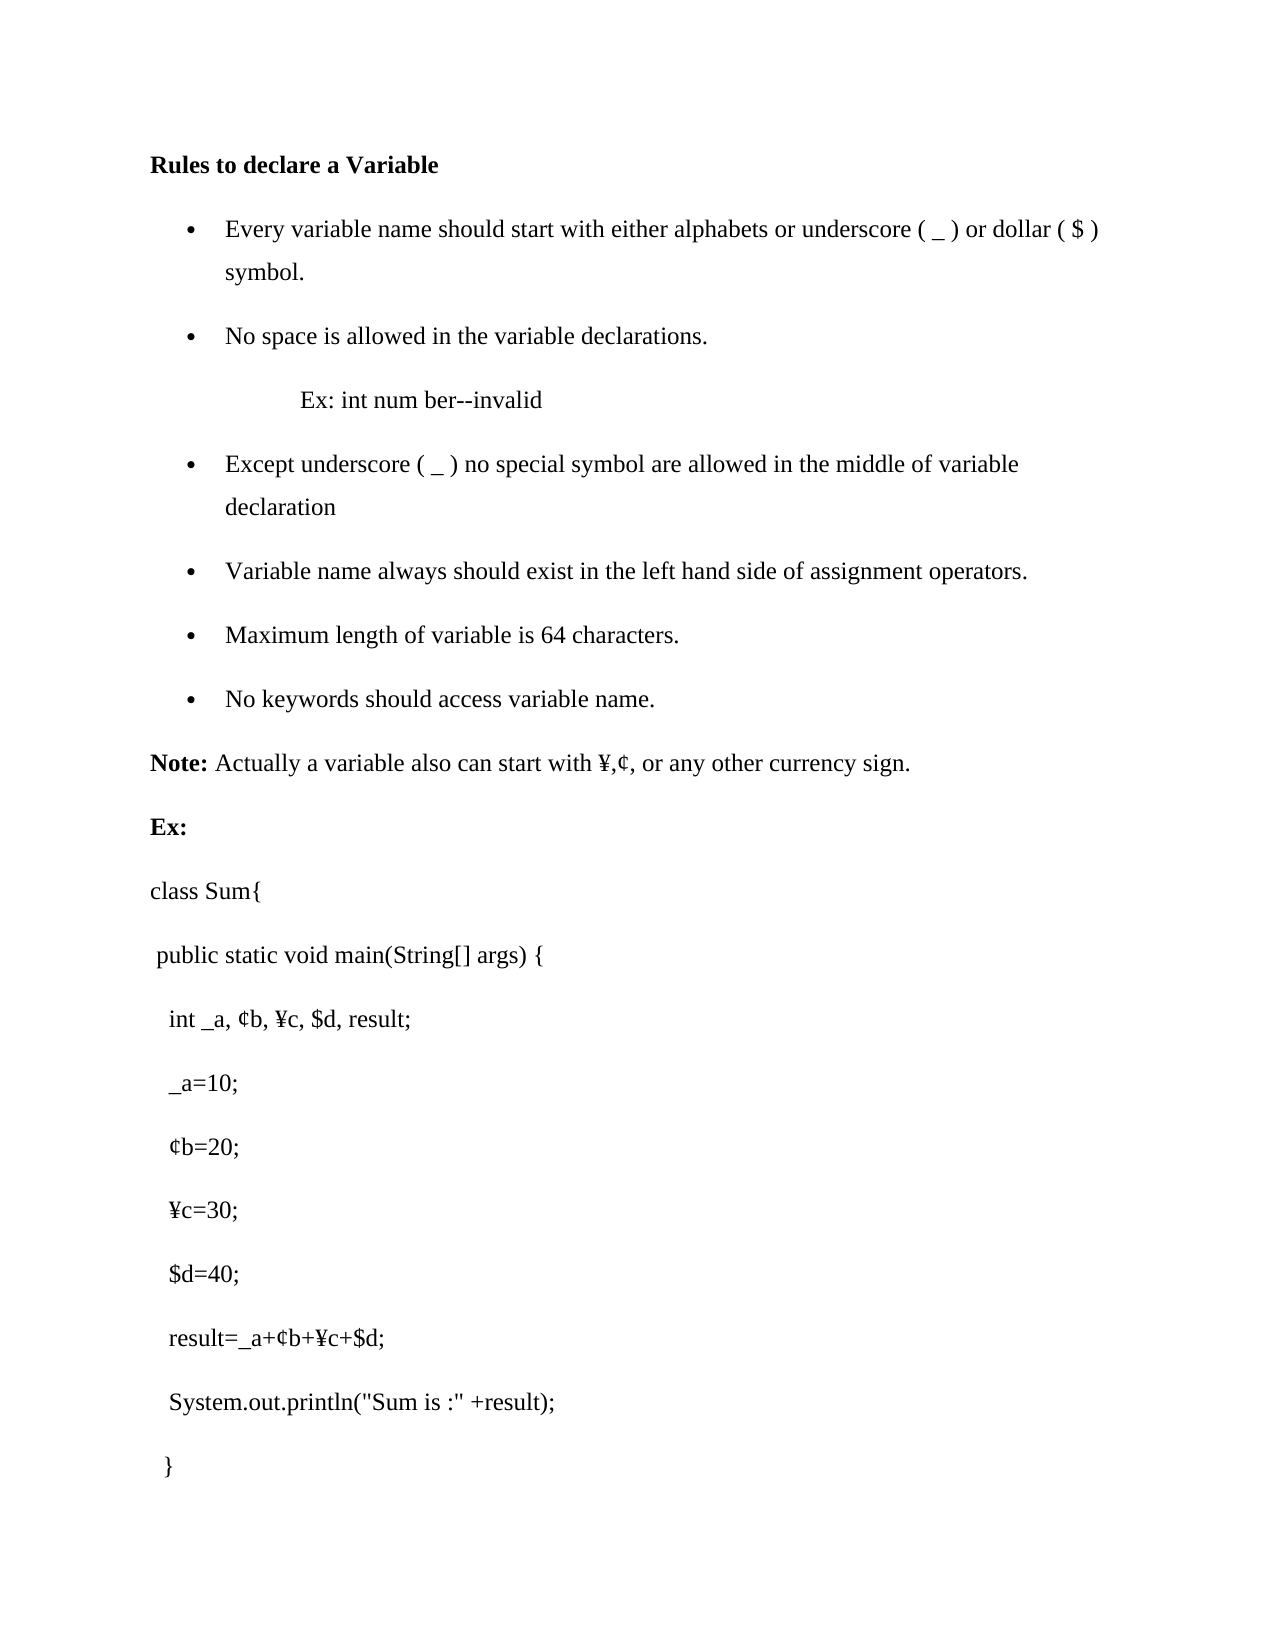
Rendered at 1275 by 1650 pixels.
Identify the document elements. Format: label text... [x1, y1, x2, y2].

text ¥c=30; [150, 1196, 1125, 1224]
text public static void main(String[] args) { [150, 940, 1125, 968]
text Ex: [150, 812, 1125, 841]
text class Sum{ [150, 876, 1125, 904]
text } [150, 1451, 1125, 1480]
text ¢b=20; [150, 1132, 1125, 1160]
text int _a, ¢b, ¥c, $d, result; [150, 1004, 1125, 1032]
list Maximum length of variable is 64 characters. [187, 620, 1125, 649]
list No keywords should access variable name. [187, 684, 1125, 713]
text Ex: int num ber--invalid [225, 385, 1125, 414]
list No space is allowed in the variable declarations. [187, 321, 1125, 350]
text System.out.println("Sum is :" +result); [150, 1387, 1125, 1416]
text $d=40; [150, 1259, 1125, 1288]
list Variable name always should exist in the left hand side of assignment operators. [187, 556, 1125, 585]
text Rules to declare a Variable [150, 150, 1125, 179]
list Every variable name should start with either alphabets or underscore ( _ ) or dollar ( $ ) symbol. [187, 214, 1125, 286]
list Except underscore ( _ ) no special symbol are allowed in the middle of variable declaration [187, 449, 1125, 521]
text Note: Actually a variable also can start with ¥,¢, or any other currency sign. [150, 748, 1125, 777]
text _a=10; [150, 1068, 1125, 1096]
text result=_a+¢b+¥c+$d; [150, 1323, 1125, 1352]
